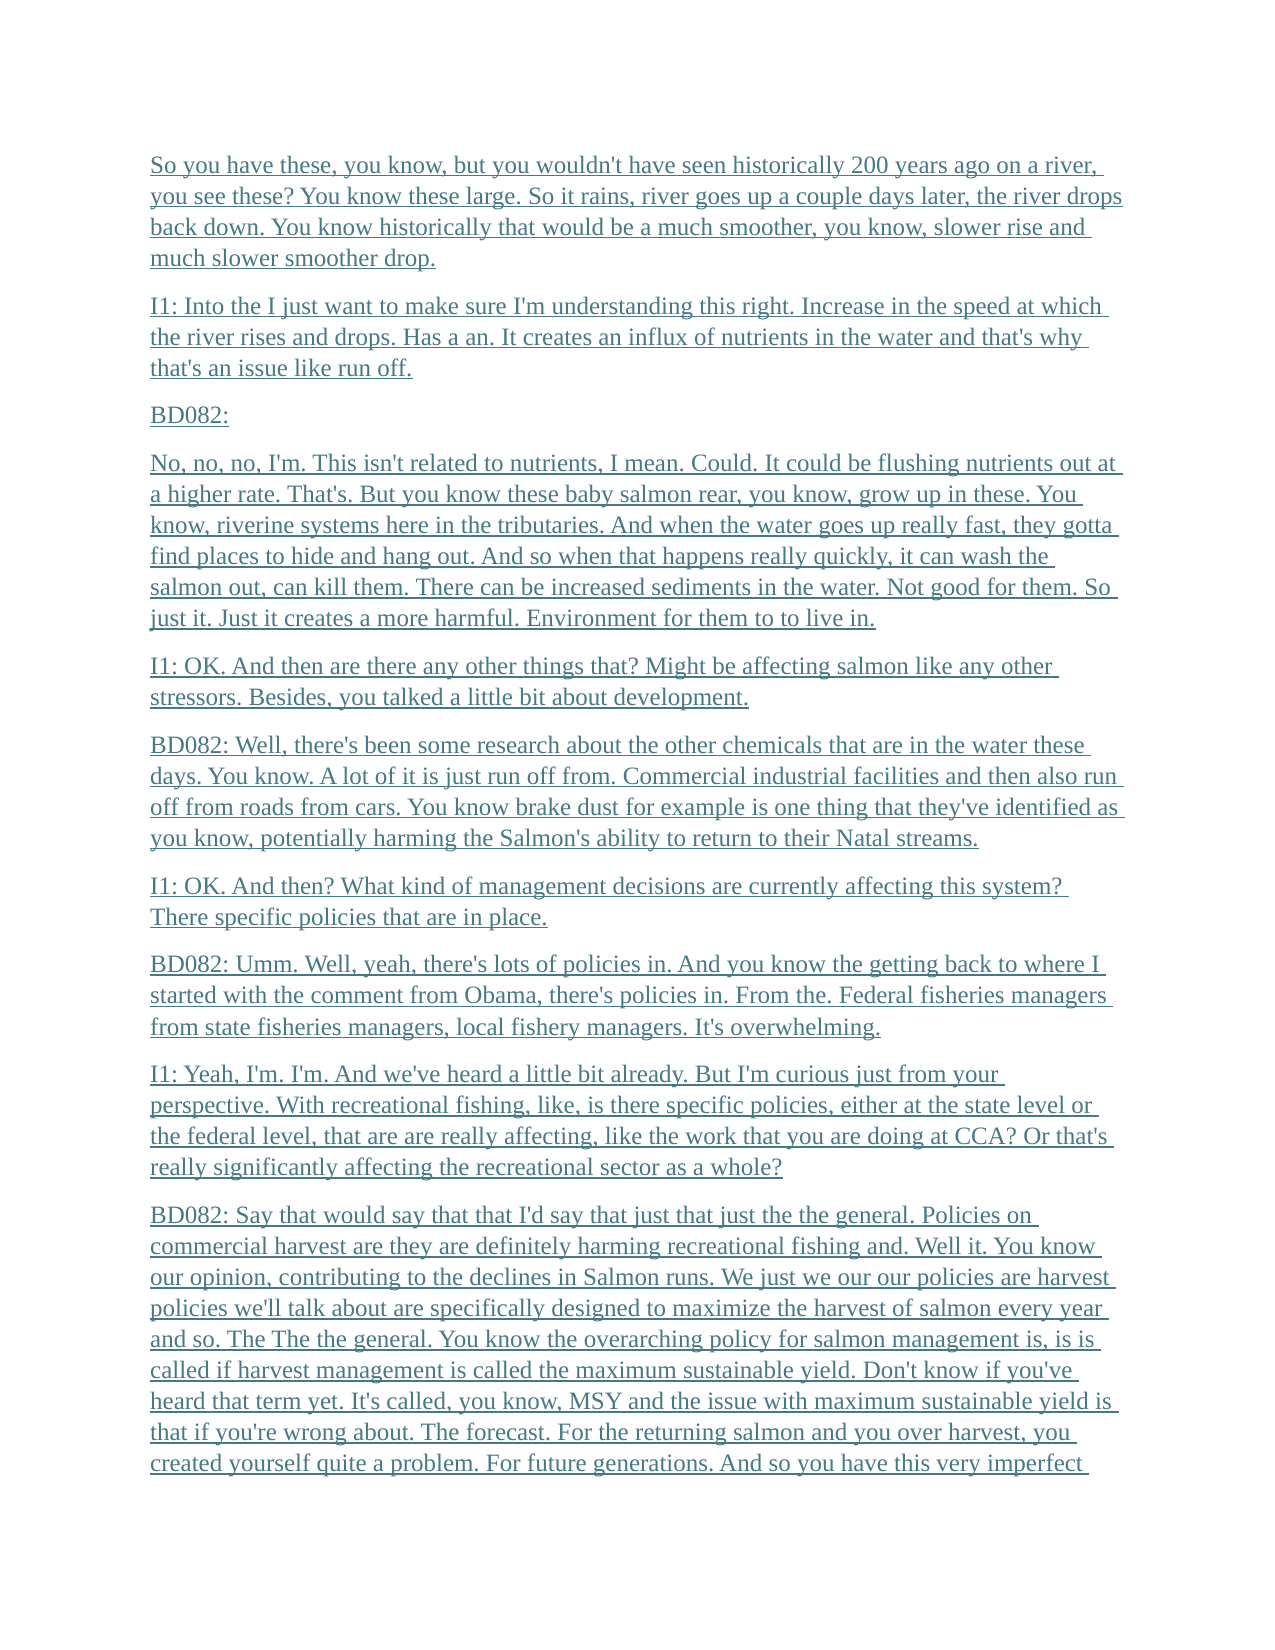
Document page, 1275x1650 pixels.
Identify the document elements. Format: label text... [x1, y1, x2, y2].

text BD082: Umm. Well, yeah, there's lots of policies in. And you know the getting back to where I started with the comment from Obama, there's policies in. From the. Federal fisheries managers from state fisheries managers, local fishery managers. It's overwhelming. [150, 949, 1125, 1040]
text I1: Into the I just want to make sure I'm understanding this right. Increase in the speed at which the river rises and drops. Has a an. It creates an influx of nutrients in the water and that's why that's an issue like run off. [150, 291, 1125, 382]
text BD082: [150, 401, 1125, 429]
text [150, 1200, 1125, 1477]
text I1: OK. And then are there any other things that? Might be affecting salmon like any other stressors. Besides, you talked a little bit about development. [150, 651, 1125, 711]
text I1: Yeah, I'm. I'm. And we've heard a little bit already. But I'm curious just from your perspective. With recreational fishing, like, is there specific policies, either at the state level or the federal level, that are are really affecting, like the work that you are doing at CCA? Or that's really significantly affecting the recreational sector as a whole? [150, 1059, 1125, 1181]
text BD082: Well, there's been some research about the other chemicals that are in the water these days. You know. A lot of it is just run off from. Commercial industrial facilities and then also run off from roads from cars. You know brake dust for example is one thing that they've identified as you know, potentially harming the Salmon's ability to return to their Natal streams. [150, 730, 1125, 817]
text I1: OK. And then? What kind of management decisions are currently affecting this system? There specific policies that are in place. [150, 871, 1125, 931]
text No, no, no, I'm. This isn't related to nutrients, I mean. Could. It could be flushing nutrients out at a higher rate. That's. But you know these baby salmon rear, you know, grow up in these. You know, riverine systems here in the tributaries. And when the water goes up really fast, they gotta find places to hide and hang out. And so when that happens really quickly, it can wash the salmon out, can kill them. There can be increased sediments in the water. Not good for them. So just it. Just it creates a more harmful. Environment for them to to live in. [150, 448, 1125, 632]
text BD082: Well, there's been some research about the other chemicals that are in the water these days. You know. A lot of it is just run off from. Commercial industrial facilities and then also run off from roads from cars. You know brake dust for example is one thing that they've identified as you know, potentially harming the Salmon's ability to return to their Natal streams. [150, 818, 1125, 852]
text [150, 150, 1125, 272]
